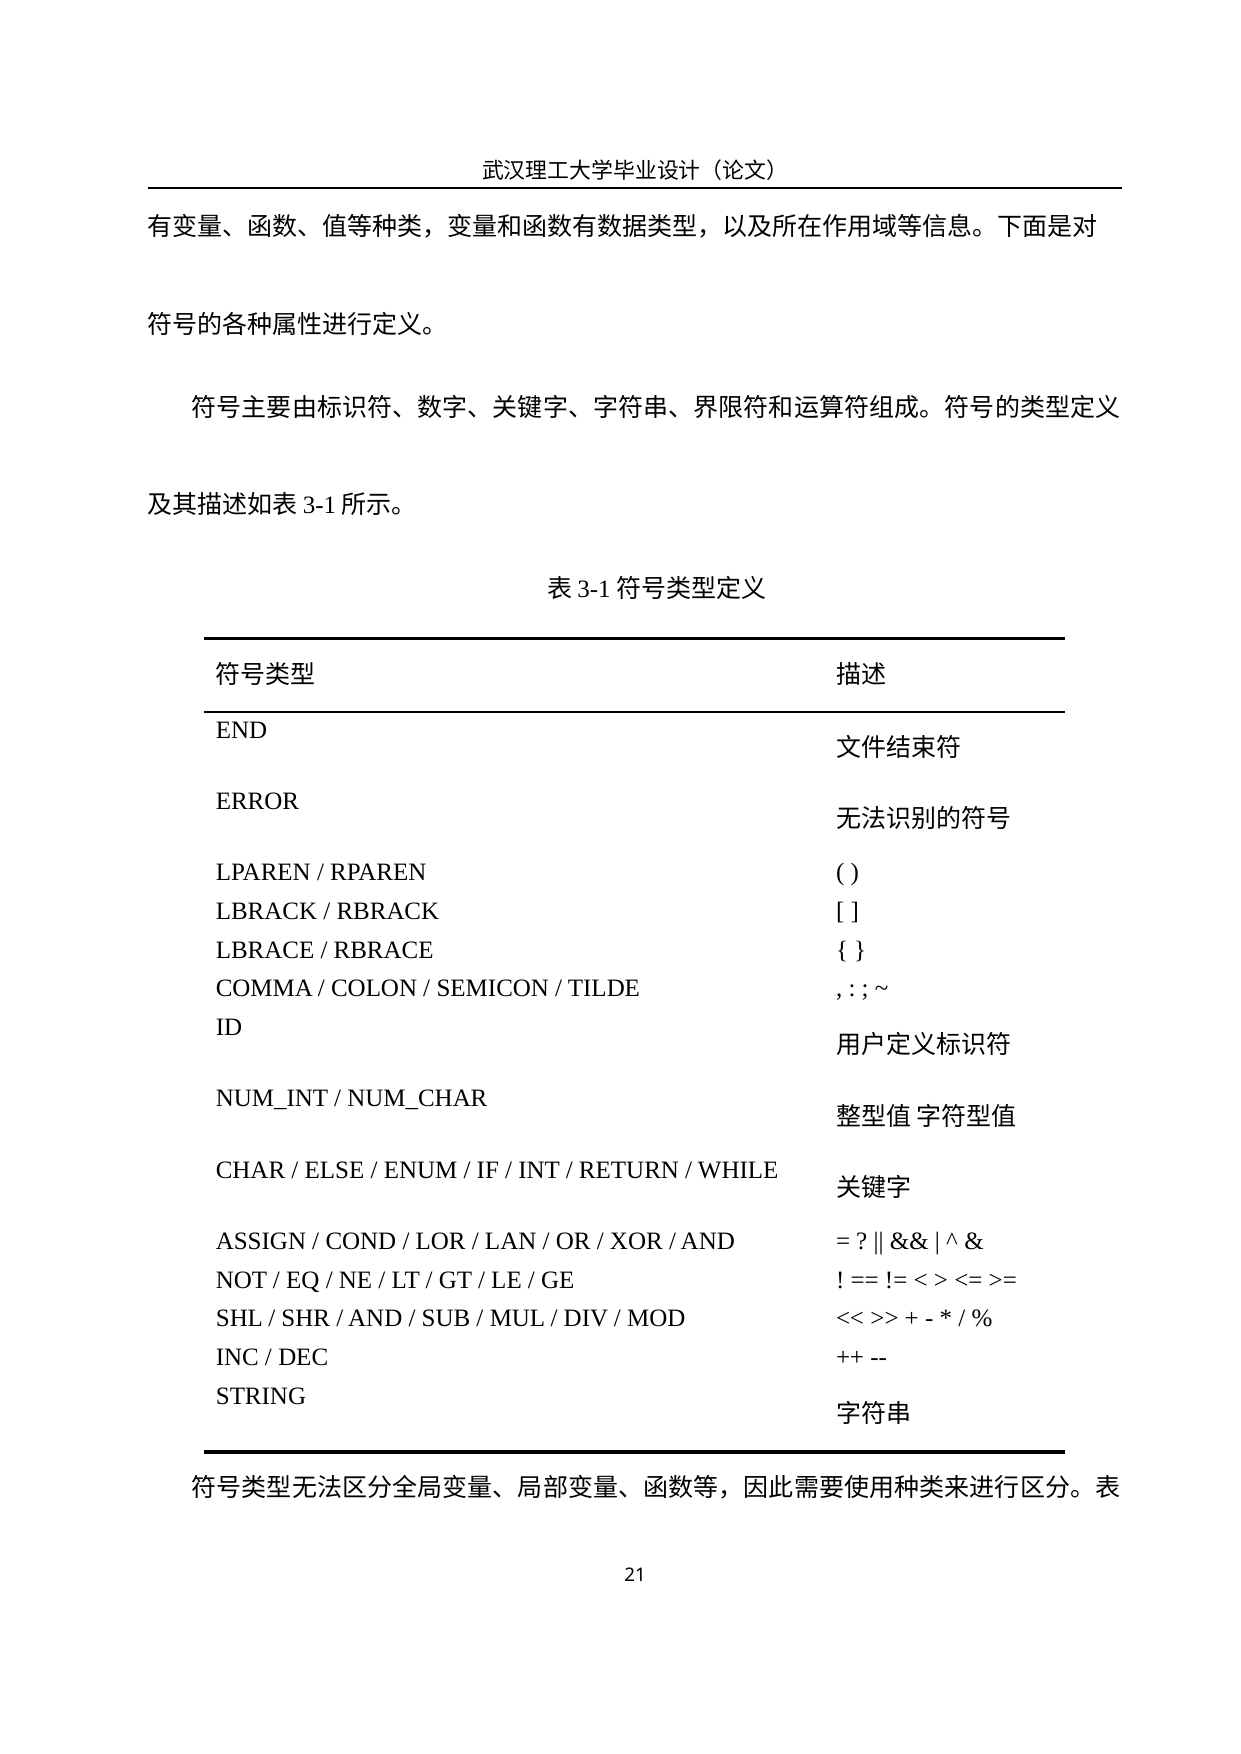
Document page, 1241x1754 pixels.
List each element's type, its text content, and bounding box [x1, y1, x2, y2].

table_cell END [204, 713, 824, 784]
table_cell { } [825, 933, 1065, 972]
table_cell ++ -- [825, 1340, 1065, 1379]
table_header 符号类型 [204, 640, 824, 711]
table_cell [ ] [825, 894, 1065, 933]
table_cell = ? || && | ^ & [825, 1224, 1065, 1263]
table_cell LPAREN / RPAREN [204, 855, 824, 894]
table_cell 字符串 [825, 1379, 1065, 1450]
text 表3-1 符号类型定义 [148, 554, 1122, 619]
table_cell 文件结束符 [825, 713, 1065, 784]
table_cell 整型值 字符型值 [825, 1082, 1065, 1153]
table_cell << >> + - * / % [825, 1302, 1065, 1340]
table_cell STRING [204, 1379, 824, 1450]
table_cell , : ; ~ [825, 972, 1065, 1010]
table_cell NOT / EQ / NE / LT / GT / LE / GE [204, 1263, 824, 1302]
table_cell LBRACK / RBRACK [204, 894, 824, 933]
table_header 描述 [825, 640, 1065, 711]
table_cell LBRACE / RBRACE [204, 933, 824, 972]
table_cell 关键字 [825, 1153, 1065, 1224]
table_cell ERROR [204, 784, 824, 855]
table_cell ! == != < > <= >= [825, 1263, 1065, 1302]
table_cell CHAR / ELSE / ENUM / IF / INT / RETURN / WHILE [204, 1153, 824, 1224]
table_cell NUM_INT / NUM_CHAR [204, 1082, 824, 1153]
table_cell ASSIGN / COND / LOR / LAN / OR / XOR / AND [204, 1224, 824, 1263]
table_cell INC / DEC [204, 1340, 824, 1379]
table_cell ( ) [825, 855, 1065, 894]
table_cell 用户定义标识符 [825, 1010, 1065, 1082]
table_cell COMMA / COLON / SEMICON / TILDE [204, 972, 824, 1010]
table_cell ID [204, 1010, 824, 1082]
table_cell SHL / SHR / AND / SUB / MUL / DIV / MOD [204, 1302, 824, 1340]
text 符号主要由标识符、数字、关键字、字符串、界限符和运算符组成。符号的类型定义及其描述如表3-1所示。 [148, 373, 1122, 536]
text 符号类型无法区分全局变量、局部变量、函数等，因此需要使用种类来进行区分。表3-2展示了符号种类的定义及其描述。 [148, 1453, 1122, 1518]
table_cell 无法识别的符号 [825, 784, 1065, 855]
text 符号即词法分析过程中识别出的各种词法单元，有标识符、数字、关键字等类型，还有变量、函数、值等种类，变量和函数有数据类型，以及所在作用域等信息。下面是对符号的各种属性进行定义。 [148, 192, 1122, 355]
